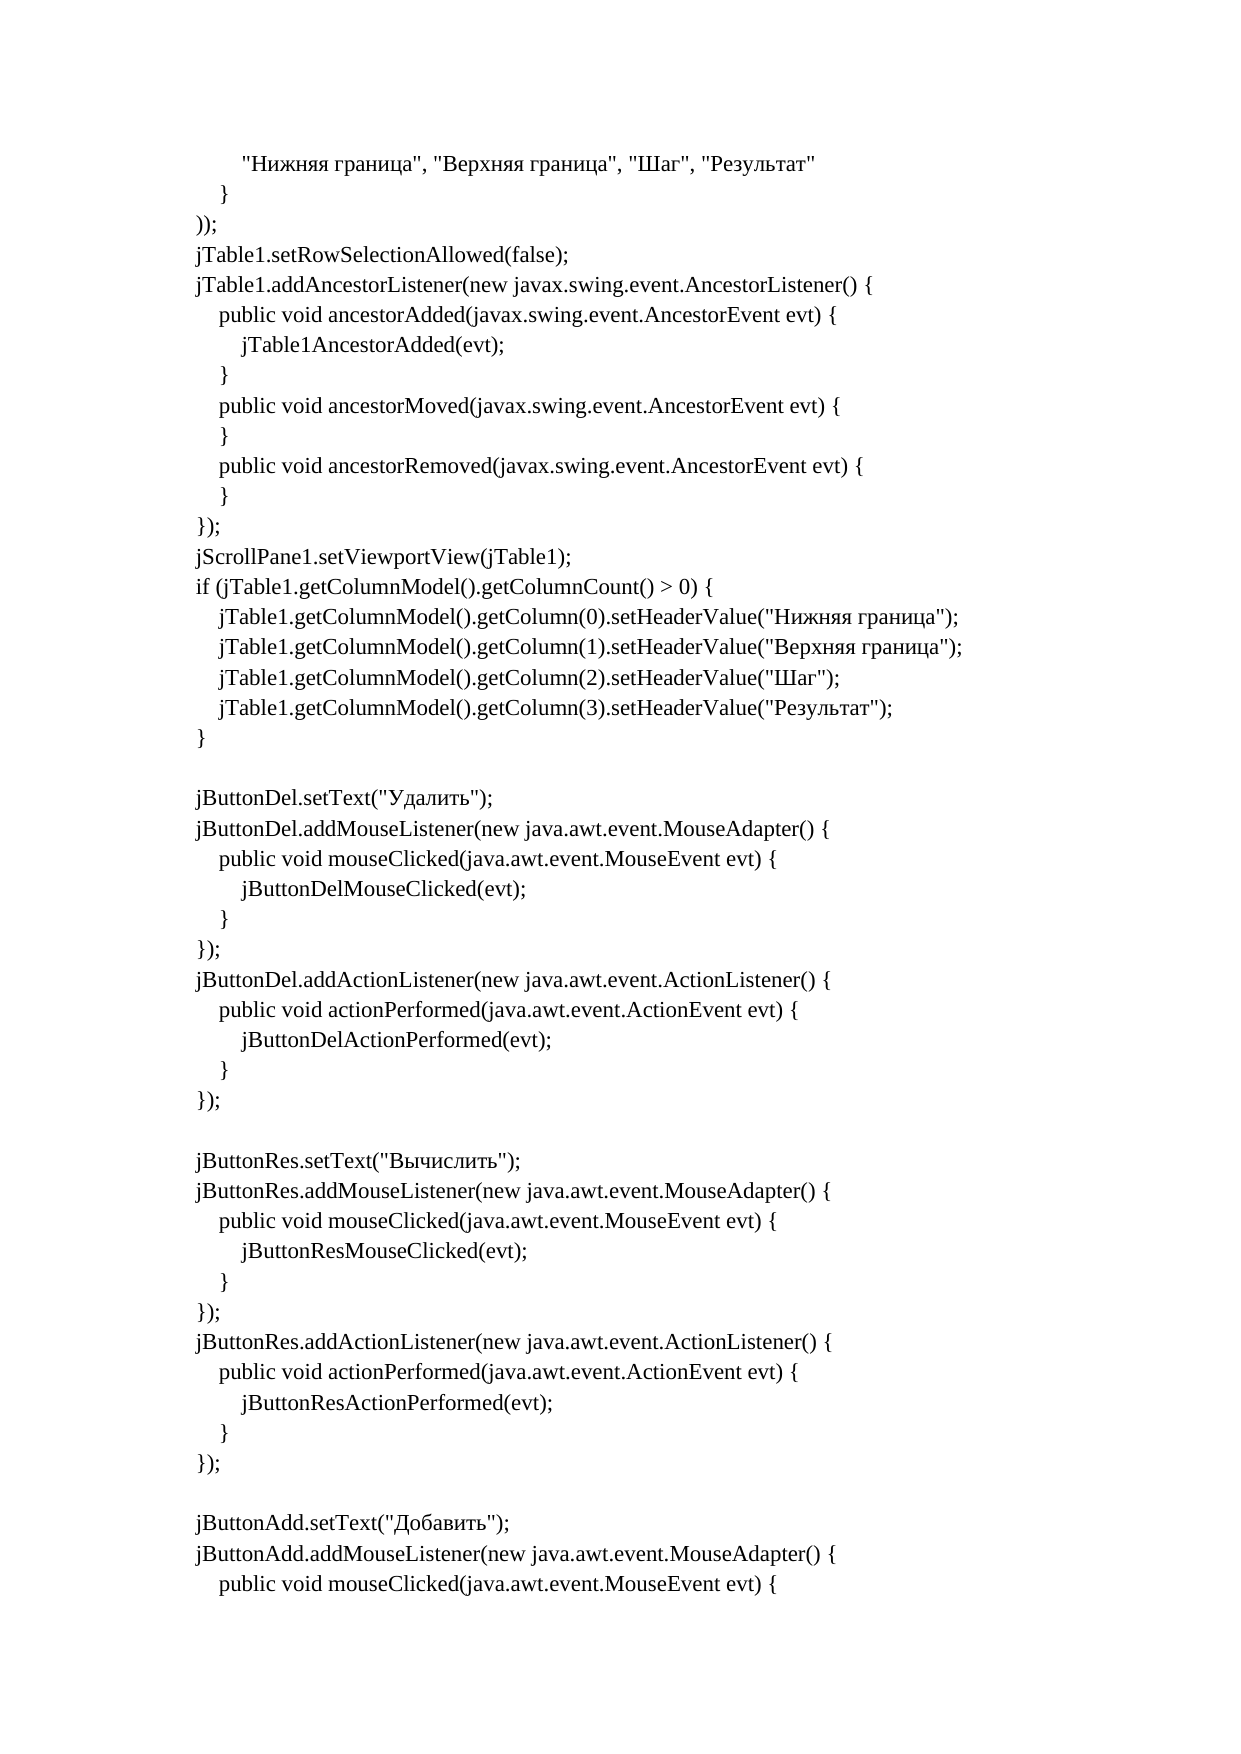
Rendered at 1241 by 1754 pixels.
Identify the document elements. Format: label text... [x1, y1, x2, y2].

text } [150, 361, 1090, 388]
text public void mouseClicked(java.awt.event.MouseEvent evt) { [150, 1570, 1090, 1596]
text jButtonRes.setText("Вычислить"); [150, 1147, 1090, 1173]
text "Нижняя граница", "Верхняя граница", "Шаг", "Результат" [150, 150, 1090, 176]
text public void mouseClicked(java.awt.event.MouseEvent evt) { [150, 1207, 1090, 1234]
text jButtonDel.addMouseListener(new java.awt.event.MouseAdapter() { [150, 814, 1090, 841]
text } [150, 422, 1090, 448]
text jTable1.addAncestorListener(new javax.swing.event.AncestorListener() { [150, 271, 1090, 297]
text jButtonRes.addMouseListener(new java.awt.event.MouseAdapter() { [150, 1177, 1090, 1203]
text public void actionPerformed(java.awt.event.ActionEvent evt) { [150, 1358, 1090, 1385]
text jButtonDel.setText("Удалить"); [150, 784, 1090, 811]
text jTable1.getColumnModel().getColumn(3).setHeaderValue("Результат"); [150, 694, 1090, 720]
text } [150, 1419, 1090, 1445]
text }); [150, 1298, 1090, 1324]
text public void ancestorMoved(javax.swing.event.AncestorEvent evt) { [150, 392, 1090, 418]
text )); [150, 210, 1090, 237]
text if (jTable1.getColumnModel().getColumnCount() > 0) { [150, 573, 1090, 599]
text jTable1.setRowSelectionAllowed(false); [150, 241, 1090, 267]
text jButtonDelActionPerformed(evt); [150, 1026, 1090, 1052]
text jButtonRes.addActionListener(new java.awt.event.ActionListener() { [150, 1328, 1090, 1354]
text }); [150, 1449, 1090, 1475]
text public void mouseClicked(java.awt.event.MouseEvent evt) { [150, 845, 1090, 871]
text jTable1AncestorAdded(evt); [150, 331, 1090, 358]
text jButtonDelMouseClicked(evt); [150, 875, 1090, 901]
text jScrollPane1.setViewportView(jTable1); [150, 543, 1090, 569]
text jTable1.getColumnModel().getColumn(2).setHeaderValue("Шаг"); [150, 663, 1090, 690]
text } [150, 1056, 1090, 1083]
text }); [150, 935, 1090, 962]
text }); [150, 1086, 1090, 1113]
text }); [150, 512, 1090, 539]
text jTable1.getColumnModel().getColumn(0).setHeaderValue("Нижняя граница"); [150, 603, 1090, 629]
text public void ancestorRemoved(javax.swing.event.AncestorEvent evt) { [150, 452, 1090, 478]
text jButtonDel.addActionListener(new java.awt.event.ActionListener() { [150, 966, 1090, 992]
text } [150, 1268, 1090, 1294]
text } [150, 724, 1090, 750]
text } [150, 905, 1090, 932]
text jButtonAdd.addMouseListener(new java.awt.event.MouseAdapter() { [150, 1539, 1090, 1566]
text } [150, 482, 1090, 509]
text public void ancestorAdded(javax.swing.event.AncestorEvent evt) { [150, 301, 1090, 327]
text } [150, 180, 1090, 207]
text jTable1.getColumnModel().getColumn(1).setHeaderValue("Верхняя граница"); [150, 633, 1090, 660]
text jButtonResMouseClicked(evt); [150, 1237, 1090, 1264]
text jButtonAdd.setText("Добавить"); [150, 1509, 1090, 1536]
text jButtonResActionPerformed(evt); [150, 1388, 1090, 1415]
text public void actionPerformed(java.awt.event.ActionEvent evt) { [150, 996, 1090, 1022]
